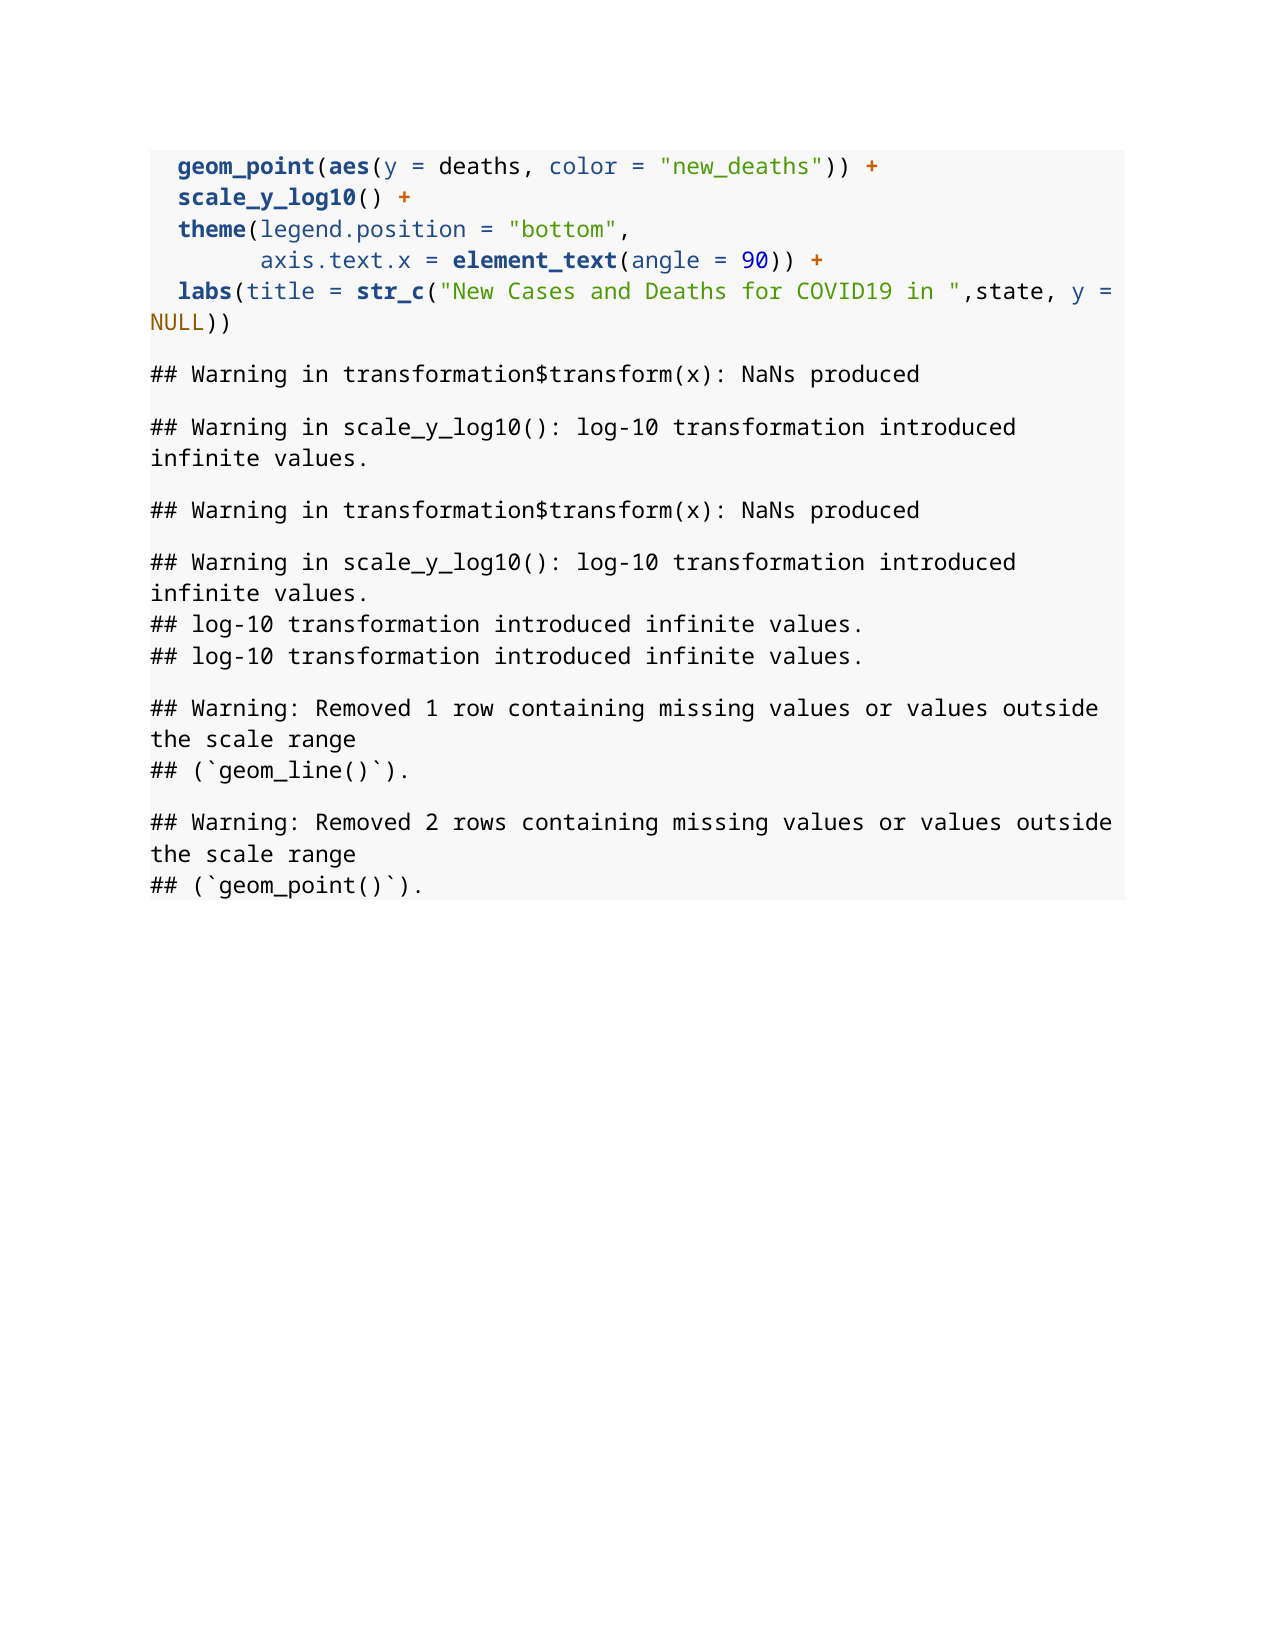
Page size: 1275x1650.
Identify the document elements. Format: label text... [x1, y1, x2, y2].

text ## Warning in scale_y_log10(): log-10 transformation introduced infinite values. ## log-10 transformation introduced infinite values. ## log-10 transformation introduced infinite values. [150, 546, 1125, 671]
text ## Warning: Removed 1 row containing missing values or values outside the scale range ## (`geom_line()`). [150, 692, 1125, 785]
text ## Warning in transformation$transform(x): NaNs produced [150, 494, 1125, 525]
text ## Warning: Removed 2 rows containing missing values or values outside the scale range ## (`geom_point()`). [150, 806, 1125, 900]
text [150, 150, 1125, 337]
text ## Warning in scale_y_log10(): log-10 transformation introduced infinite values. [150, 410, 1125, 473]
text ## Warning in transformation$transform(x): NaNs produced [150, 358, 1125, 389]
